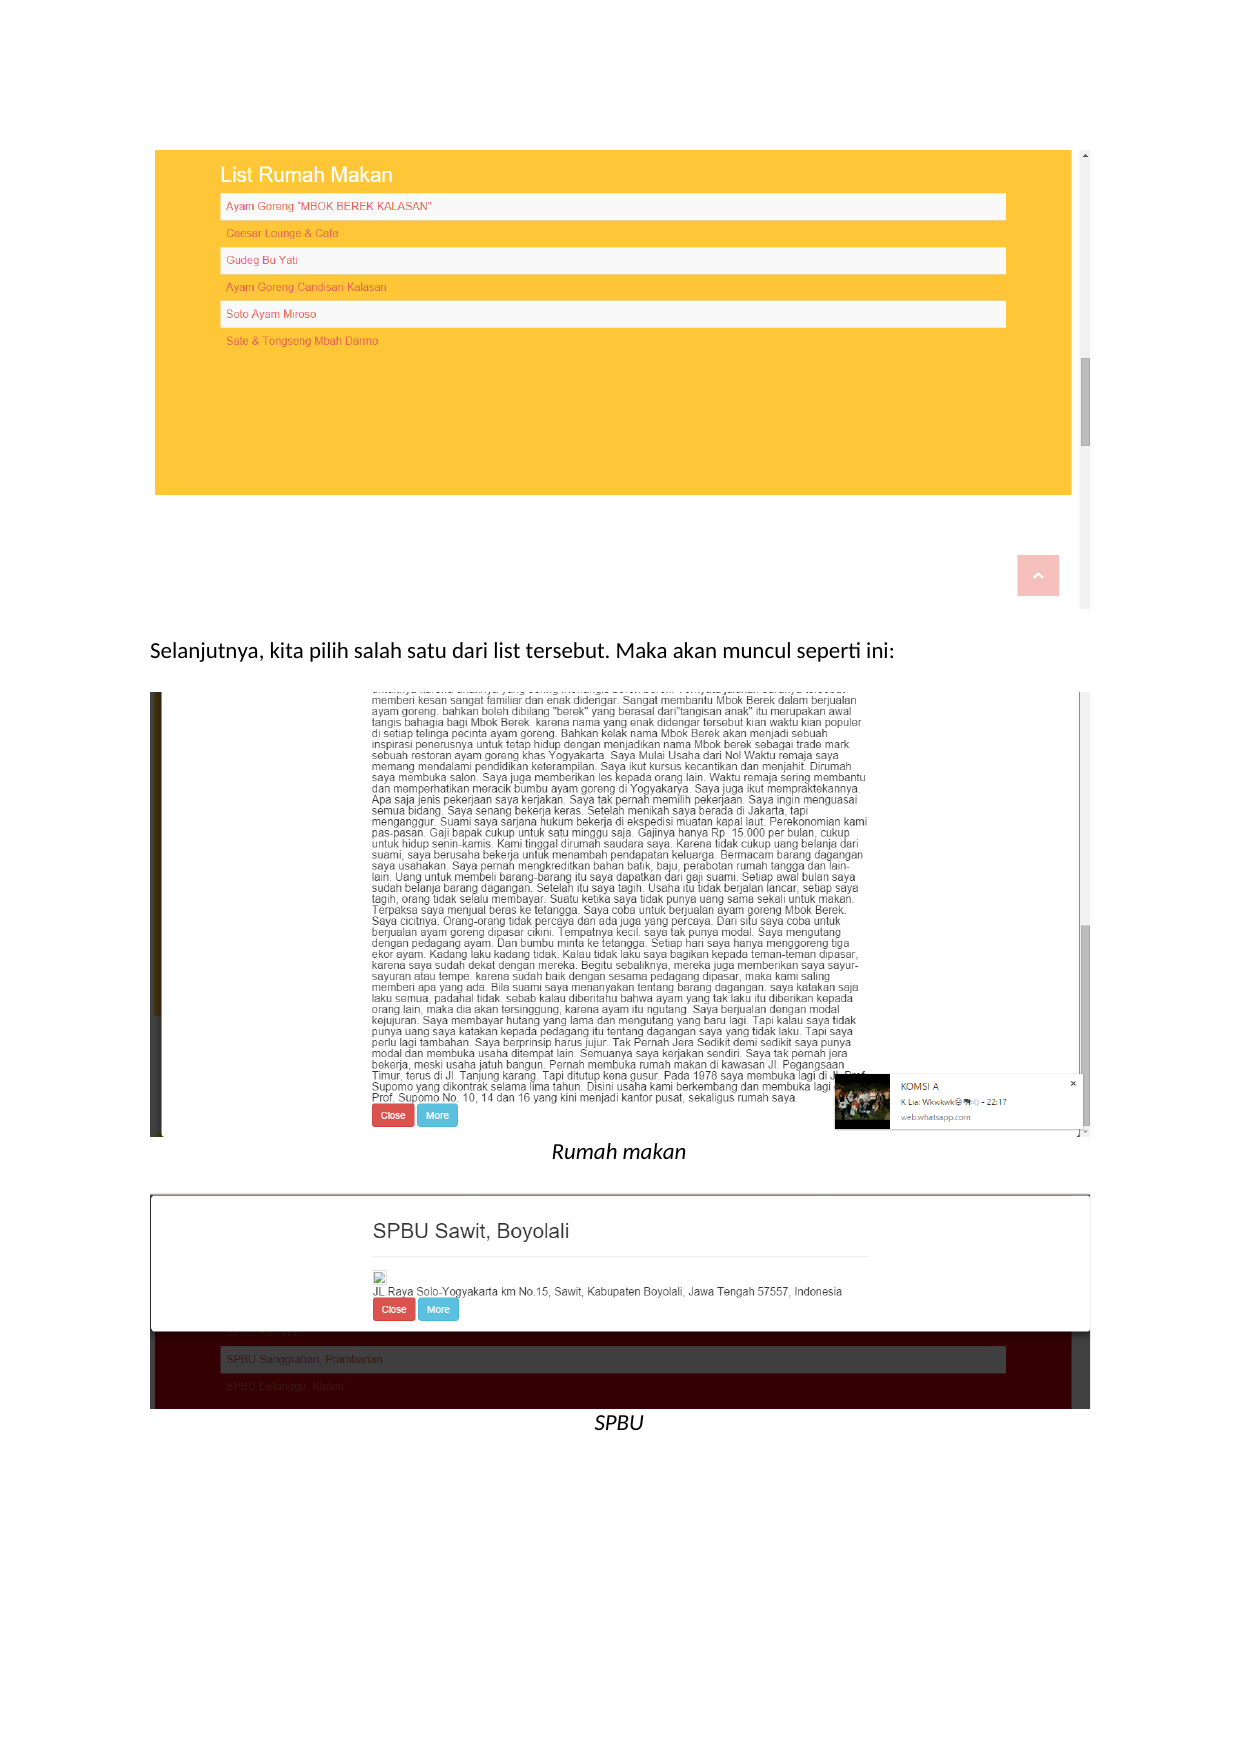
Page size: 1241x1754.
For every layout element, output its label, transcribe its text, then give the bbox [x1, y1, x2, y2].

picture [150, 1193, 1091, 1409]
picture [150, 692, 1091, 1137]
text Selanjutnya, kita pilih salah satu dari list tersebut. Maka akan muncul seperti ini: [150, 636, 1090, 664]
text Rumah makan [150, 1137, 1090, 1165]
picture [150, 150, 1091, 609]
text SPBU [150, 1409, 1090, 1437]
